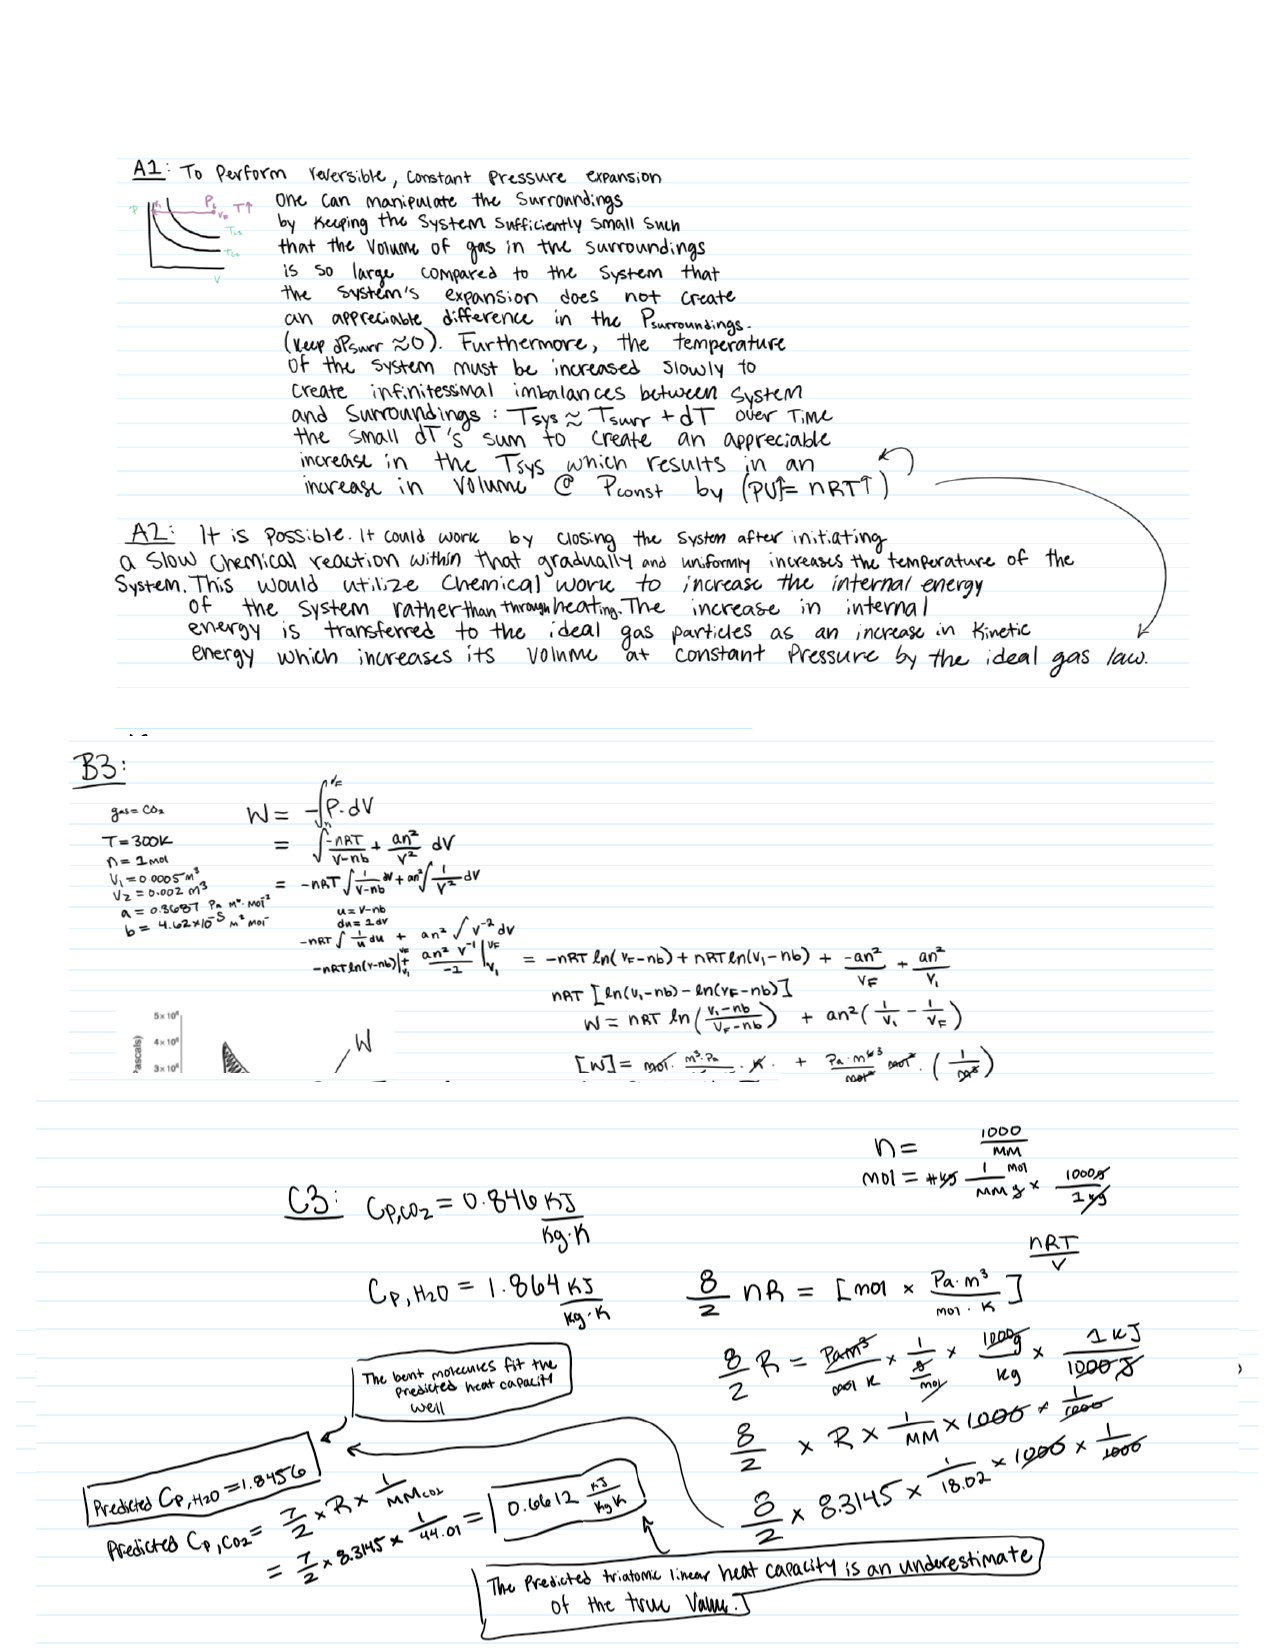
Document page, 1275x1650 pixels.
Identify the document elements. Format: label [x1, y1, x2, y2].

picture [16, 724, 1259, 1650]
picture [85, 150, 1190, 688]
